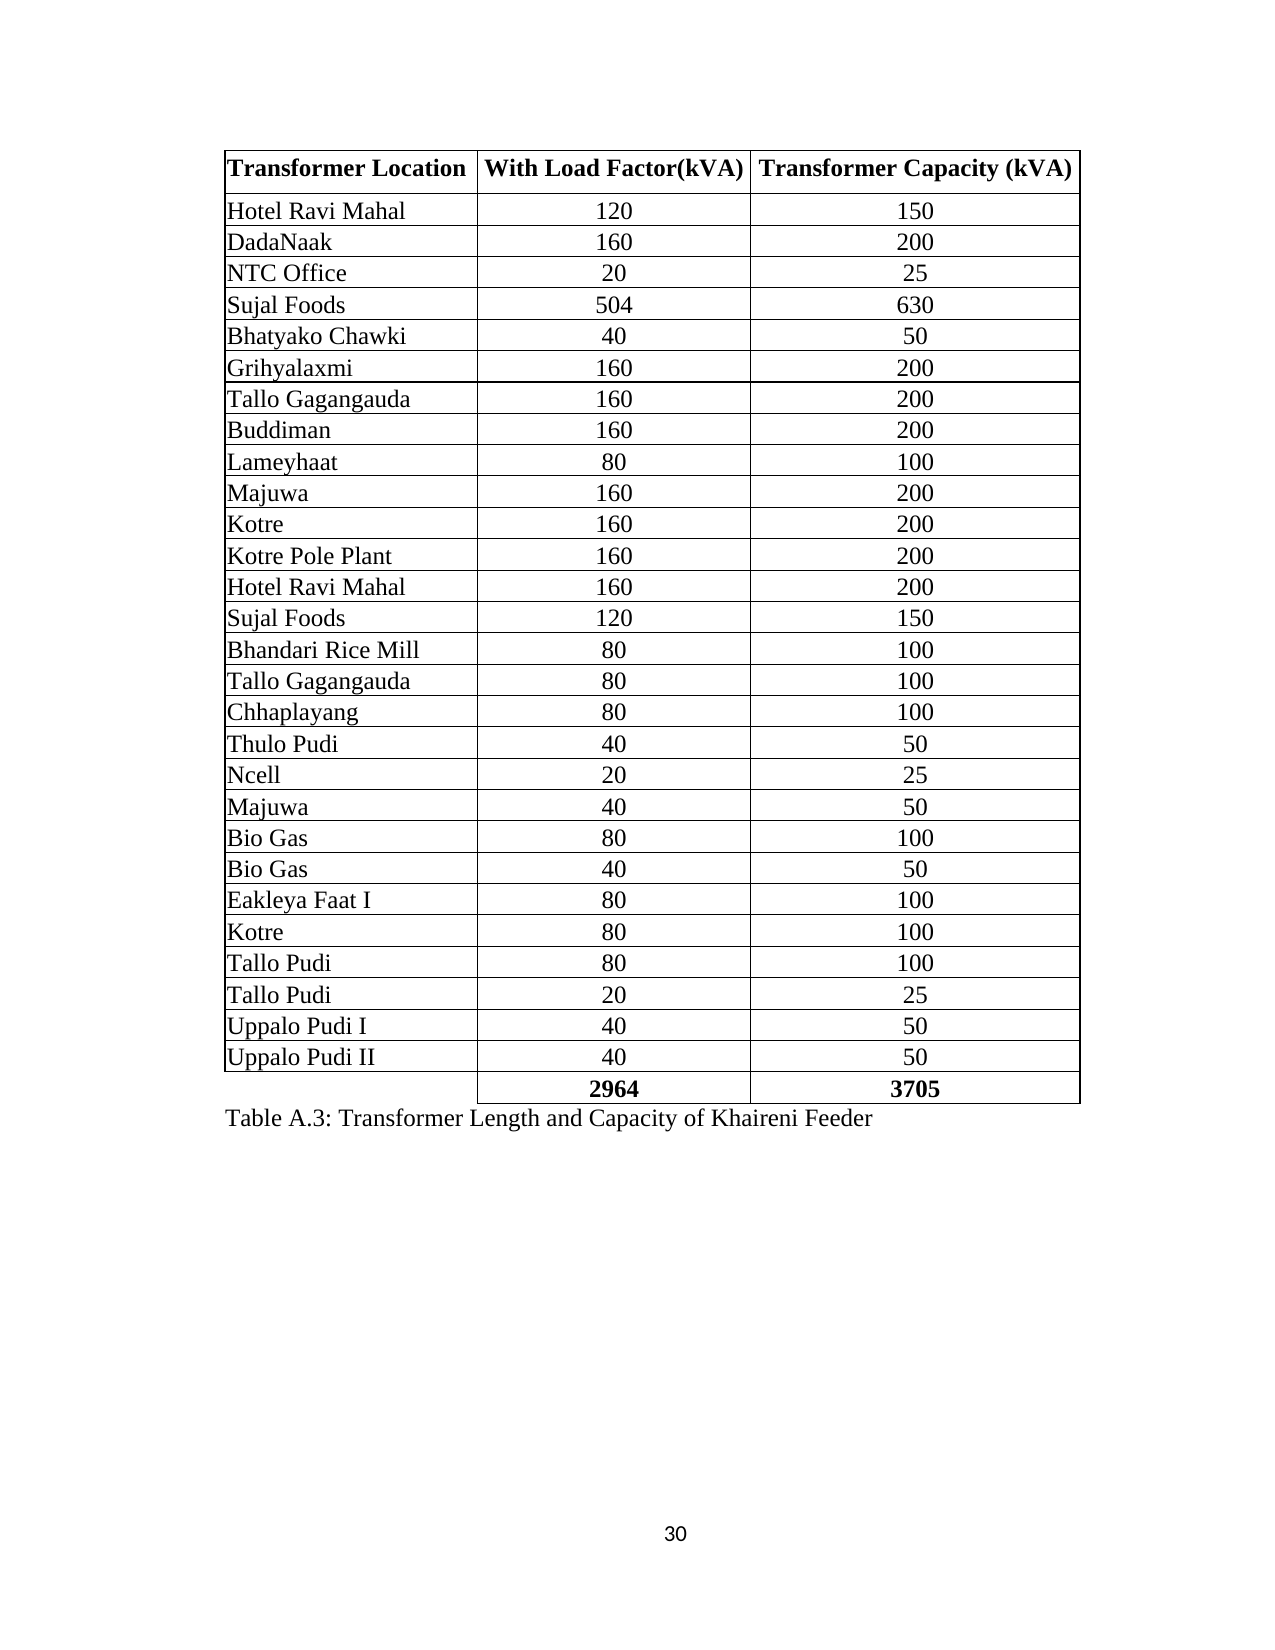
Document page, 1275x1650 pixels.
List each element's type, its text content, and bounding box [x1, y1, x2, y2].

table_cell 50 [751, 853, 1079, 883]
table_cell Tallo Gagangauda [226, 665, 477, 695]
table_cell 150 [751, 194, 1079, 224]
table_cell 200 [751, 539, 1079, 569]
table_cell 504 [478, 288, 750, 319]
table_cell Thulo Pudi [226, 727, 477, 758]
table_cell 100 [751, 915, 1079, 946]
table_cell Lameyhaat [226, 445, 477, 475]
table_cell 160 [478, 383, 750, 413]
table_cell 100 [751, 821, 1079, 852]
table_cell 50 [751, 1010, 1079, 1040]
table_cell 200 [751, 476, 1079, 507]
table_cell Buddiman [226, 414, 477, 444]
table_cell [225, 1072, 477, 1102]
table_cell DadaNaak [226, 226, 477, 256]
table_cell 25 [751, 759, 1079, 789]
table_cell 80 [478, 884, 750, 914]
table_cell 20 [478, 759, 750, 789]
table_cell Hotel Ravi Mahal [226, 571, 477, 601]
table_cell Ncell [226, 759, 477, 789]
table_cell Tallo Pudi [226, 947, 477, 977]
table_cell 80 [478, 445, 750, 475]
table_cell Bhandari Rice Mill [226, 633, 477, 663]
table_cell 50 [751, 727, 1079, 758]
table_cell 100 [751, 665, 1079, 695]
table_cell 80 [478, 821, 750, 852]
table_cell Uppalo Pudi I [226, 1010, 477, 1040]
table_cell 40 [478, 790, 750, 820]
table_cell Uppalo Pudi II [226, 1041, 477, 1071]
table_cell 80 [478, 665, 750, 695]
table_cell 200 [751, 351, 1079, 381]
table_cell 100 [751, 633, 1079, 663]
table_cell 40 [478, 727, 750, 758]
table_cell 100 [751, 884, 1079, 914]
table_header Transformer Location [226, 151, 477, 193]
table_cell 160 [478, 414, 750, 444]
table_cell 150 [751, 602, 1079, 632]
table_cell 120 [478, 194, 750, 224]
table_cell 80 [478, 633, 750, 663]
table_cell Sujal Foods [226, 288, 477, 319]
table_cell 40 [478, 1010, 750, 1040]
table_cell 160 [478, 571, 750, 601]
table_cell 120 [478, 602, 750, 632]
table_cell 160 [478, 508, 750, 538]
table_cell 200 [751, 383, 1079, 413]
table_cell 200 [751, 508, 1079, 538]
table_cell 2964 [478, 1072, 750, 1102]
table_cell Kotre [226, 508, 477, 538]
table_cell 100 [751, 947, 1079, 977]
table_cell 40 [478, 1041, 750, 1071]
table_cell 200 [751, 571, 1079, 601]
table_cell Kotre Pole Plant [226, 539, 477, 569]
table_cell 25 [751, 978, 1079, 1008]
table_cell 3705 [751, 1072, 1079, 1102]
table_cell 100 [751, 445, 1079, 475]
table_cell 50 [751, 1041, 1079, 1071]
table_cell Tallo Gagangauda [226, 383, 477, 413]
table_cell Sujal Foods [226, 602, 477, 632]
table_cell 200 [751, 414, 1079, 444]
table_cell 20 [478, 978, 750, 1008]
table_cell 20 [478, 257, 750, 287]
table_header Transformer Capacity (kVA) [751, 151, 1079, 193]
table_cell Kotre [226, 915, 477, 946]
table_cell 160 [478, 351, 750, 381]
table_cell 40 [478, 853, 750, 883]
table_cell 80 [478, 696, 750, 726]
table_cell 40 [478, 320, 750, 350]
table_cell 160 [478, 476, 750, 507]
table_cell Hotel Ravi Mahal [226, 194, 477, 224]
table_cell 25 [751, 257, 1079, 287]
table_cell Eakleya Faat I [226, 884, 477, 914]
table_header With Load Factor(kVA) [478, 151, 750, 193]
table_cell Tallo Pudi [226, 978, 477, 1008]
table_cell 50 [751, 790, 1079, 820]
table_cell 160 [478, 226, 750, 256]
table_cell 200 [751, 226, 1079, 256]
table_cell 50 [751, 320, 1079, 350]
table_cell 100 [751, 696, 1079, 726]
table_cell 160 [478, 539, 750, 569]
table_cell Chhaplayang [226, 696, 477, 726]
table_cell 80 [478, 947, 750, 977]
text Table A.3: Transformer Length and Capacity of Khaireni Feeder [225, 1103, 1125, 1132]
table_cell Majuwa [226, 476, 477, 507]
table_cell Grihyalaxmi [226, 351, 477, 381]
table_cell Bhatyako Chawki [226, 320, 477, 350]
table_cell NTC Office [226, 257, 477, 287]
table_cell 80 [478, 915, 750, 946]
table_cell 630 [751, 288, 1079, 319]
table_cell Bio Gas [226, 853, 477, 883]
table_cell Bio Gas [226, 821, 477, 852]
table_cell Majuwa [226, 790, 477, 820]
